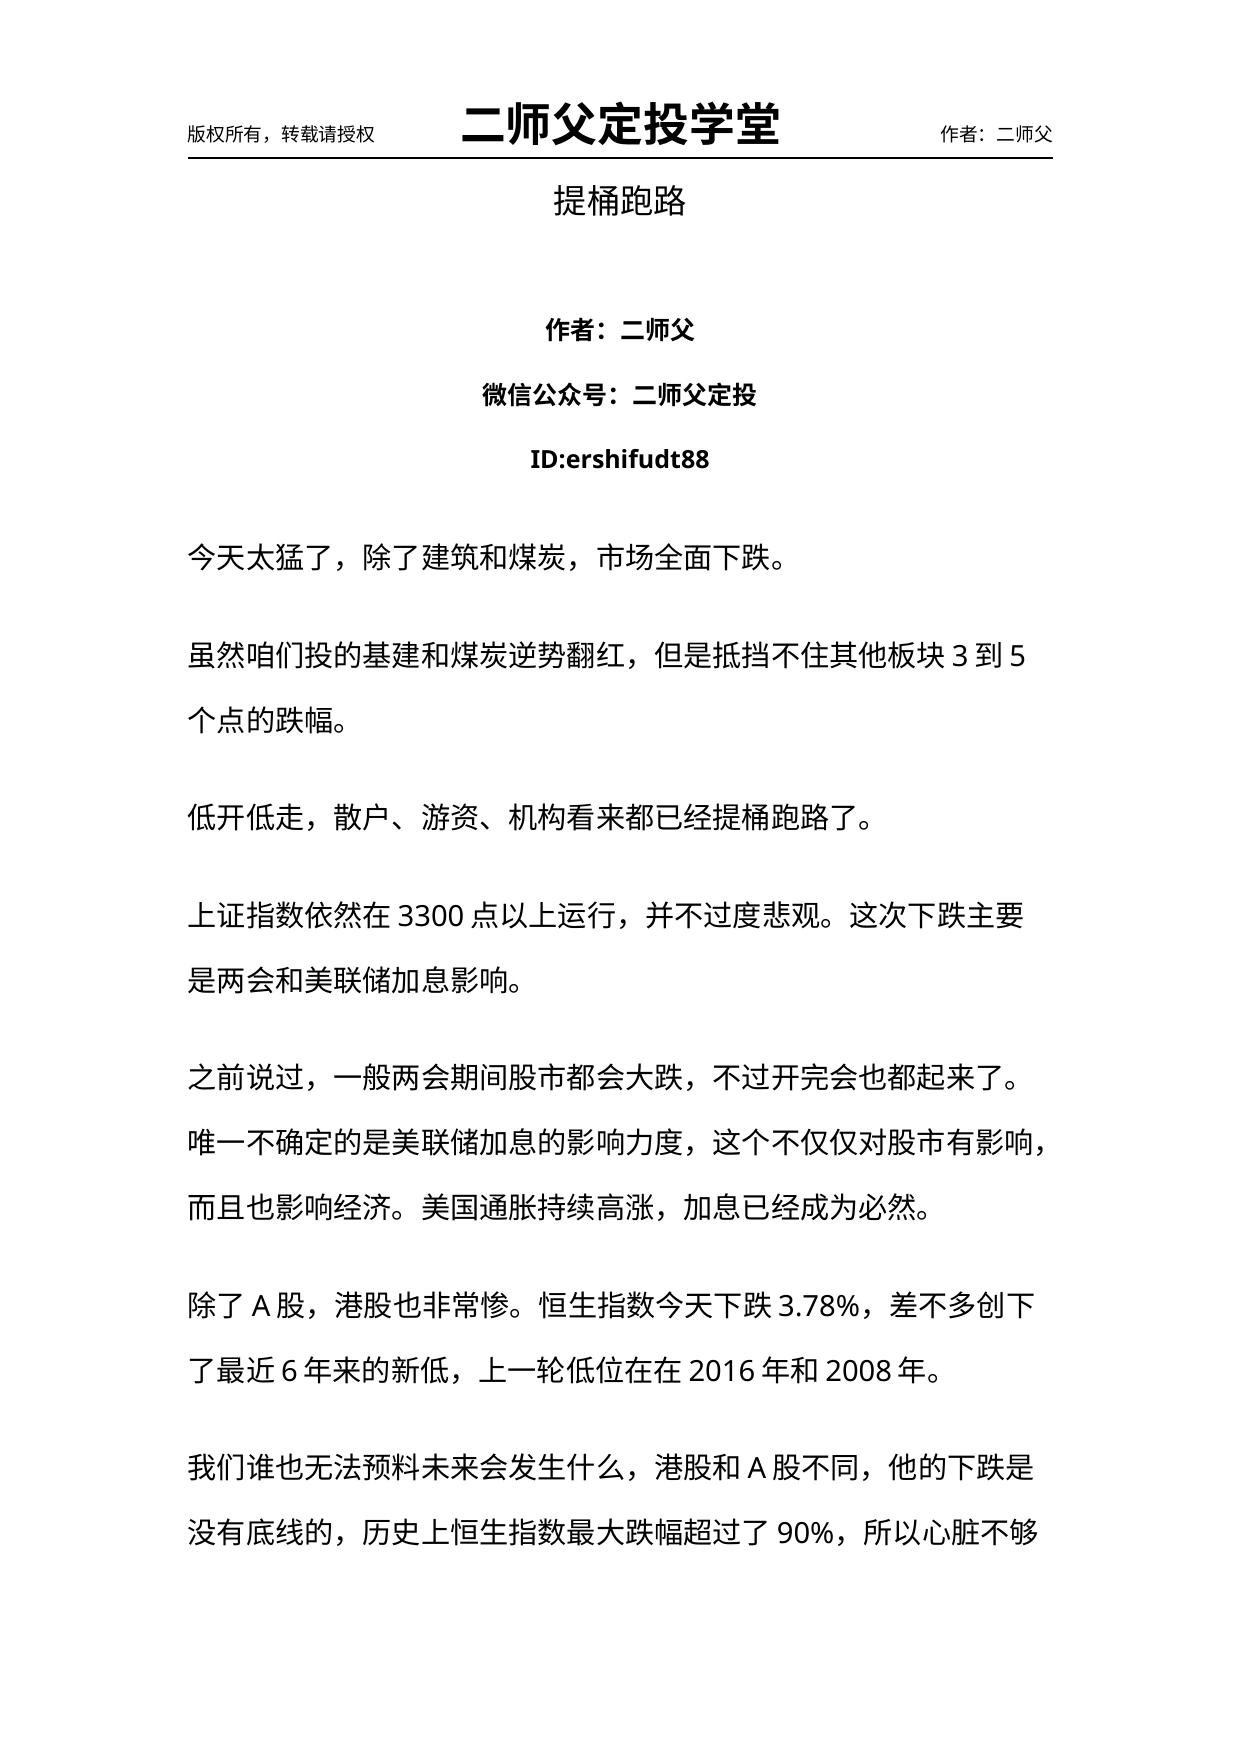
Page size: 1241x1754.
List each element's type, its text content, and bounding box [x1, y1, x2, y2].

list 低开低走，散户、游资、机构看来都已经提桶跑路了。 [187, 784, 1053, 849]
text ID:ershifudt88 [187, 426, 1053, 491]
text 微信公众号：二师父定投 [187, 361, 1053, 426]
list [187, 1434, 1053, 1564]
text 作者：二师父 [187, 296, 1053, 361]
list 除了A股，港股也非常惨。恒生指数今天下跌3.78%，差不多创下了最近6年来的新低，上一轮低位在在2016年和2008年。 [187, 1271, 1053, 1401]
list 虽然咱们投的基建和煤炭逆势翻红，但是抵挡不住其他板块3到5个点的跌幅。 [187, 621, 1053, 751]
list 之前说过，一般两会期间股市都会大跌，不过开完会也都起来了。唯一不确定的是美联储加息的影响力度，这个不仅仅对股市有影响，而且也影响经济。美国通胀持续高涨，加息已经成为必然。 [187, 1044, 1053, 1239]
text 提桶跑路 [187, 166, 1053, 231]
list 上证指数依然在3300点以上运行，并不过度悲观。这次下跌主要是两会和美联储加息影响。 [187, 881, 1053, 1011]
list 今天太猛了，除了建筑和煤炭，市场全面下跌。 [187, 524, 1053, 589]
